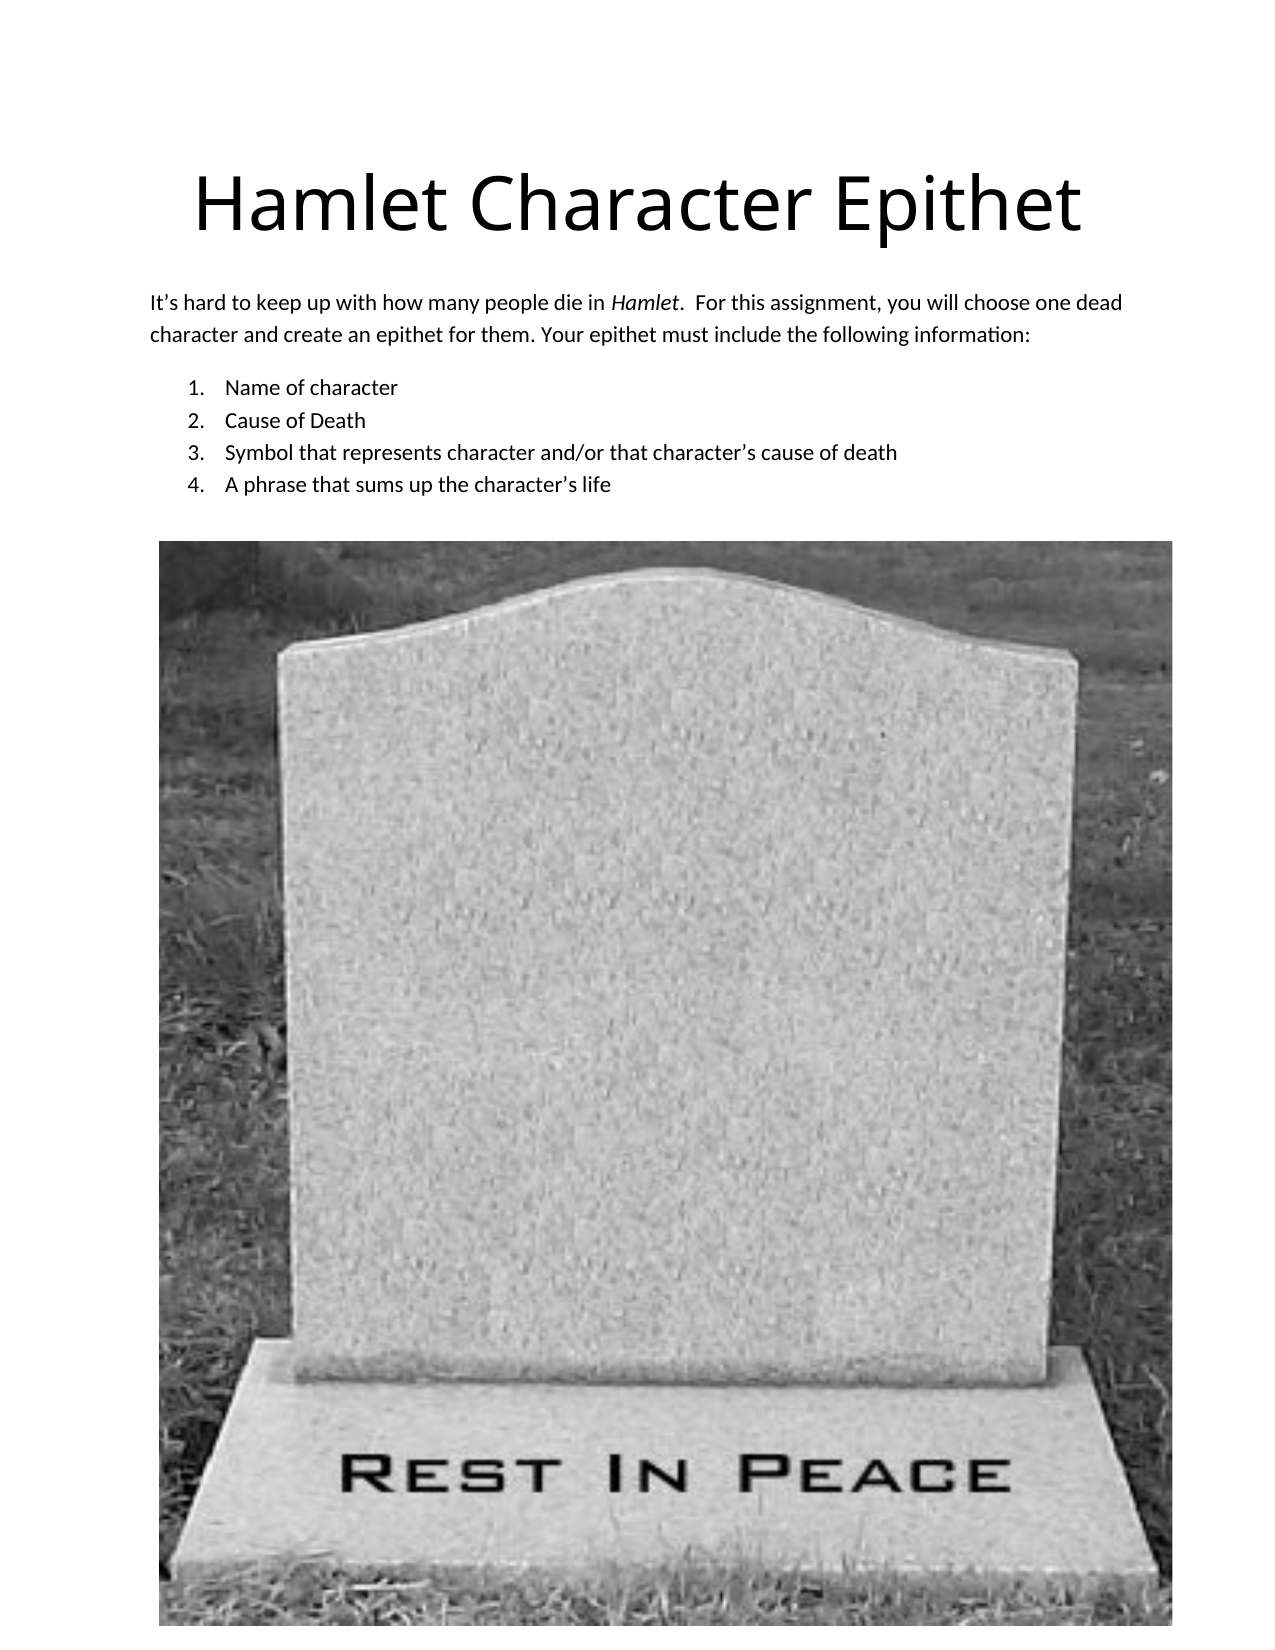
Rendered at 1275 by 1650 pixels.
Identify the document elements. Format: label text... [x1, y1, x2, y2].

text It’s hard to keep up with how many people die in Hamlet. For this assignment, you will choose one dead character and create an epithet for them. Your epithet must include the following information: [150, 288, 1125, 348]
list Name of character [187, 373, 1125, 402]
list Cause of Death [187, 406, 1125, 434]
text Hamlet Character Epithet [150, 150, 1125, 252]
list Symbol that represents character and/or that character’s cause of death [187, 438, 1125, 466]
list A phrase that sums up the character’s life [187, 470, 1125, 498]
